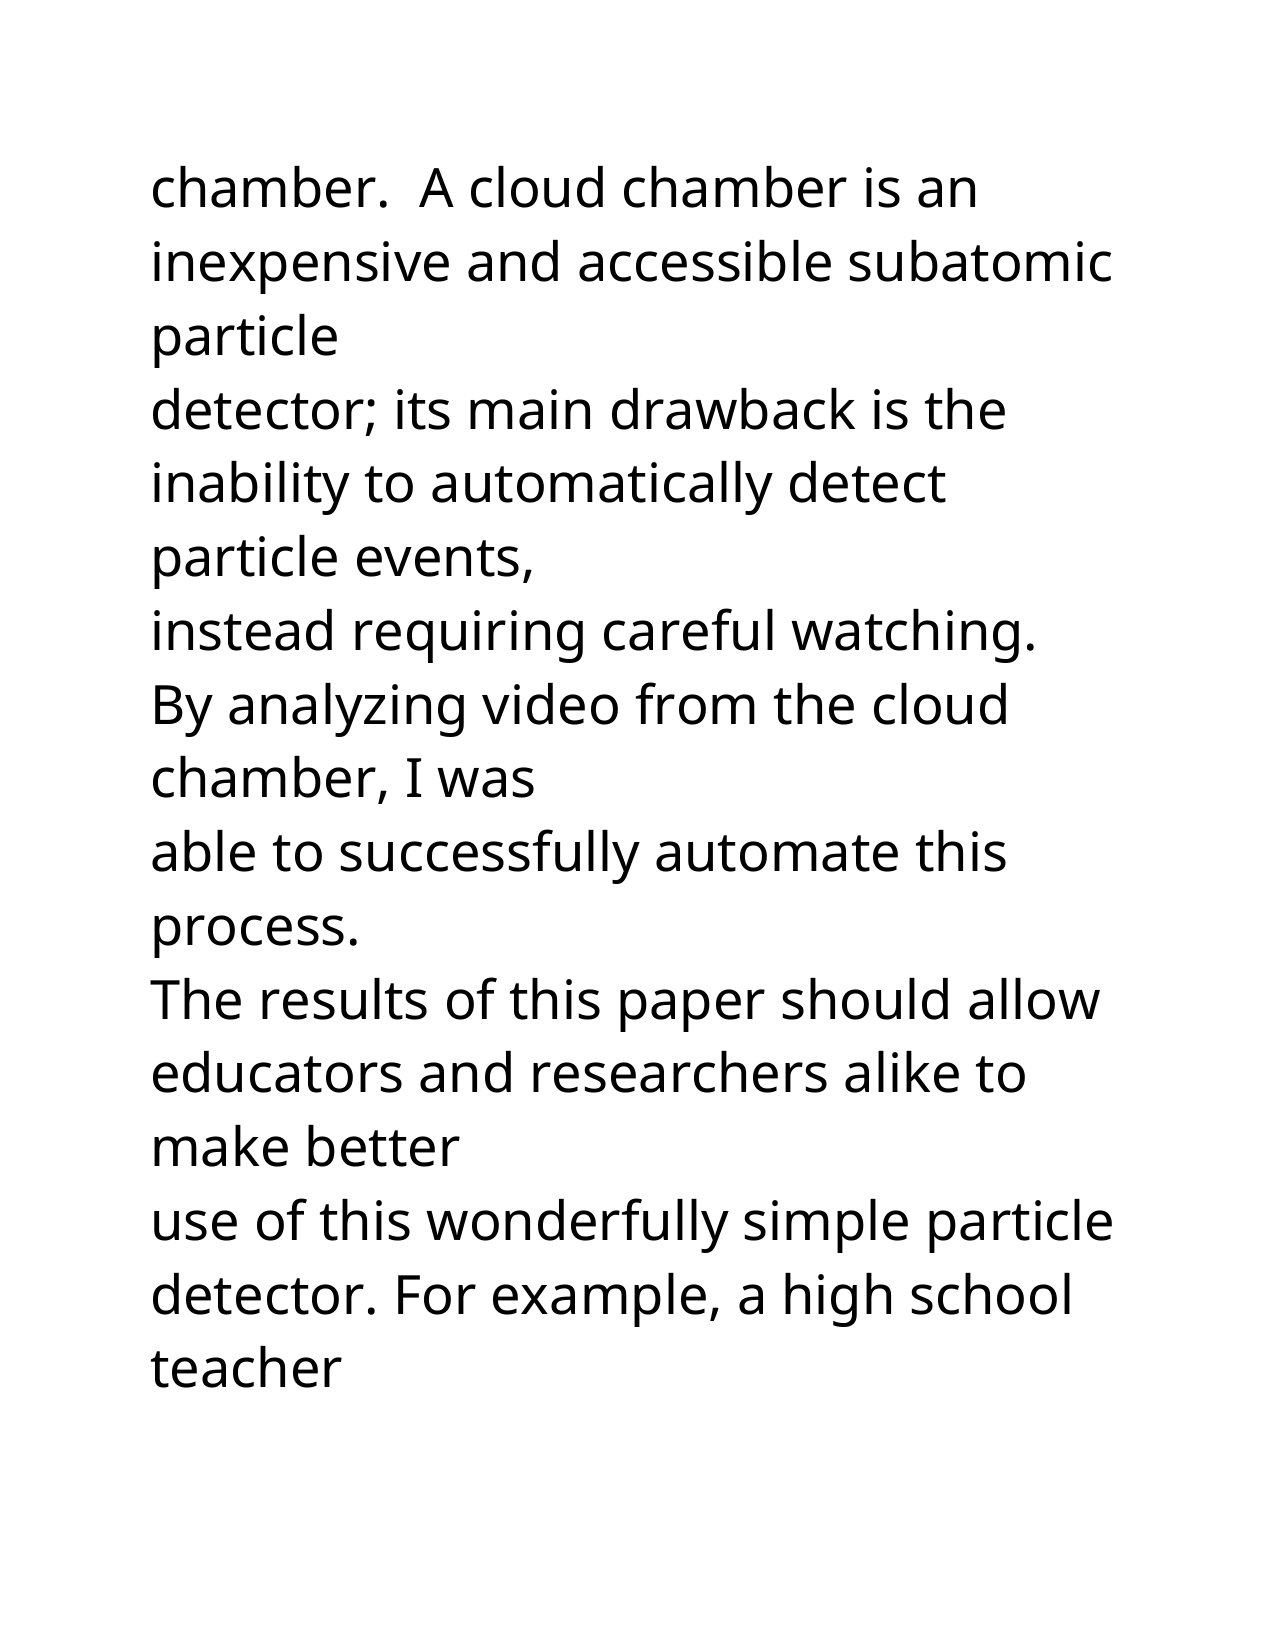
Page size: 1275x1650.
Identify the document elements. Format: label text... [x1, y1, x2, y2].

text use of this wonderfully simple particle detector. For example, a high school teacher [150, 1182, 1125, 1404]
text chamber. A cloud chamber is an inexpensive and accessible subatomic particle [150, 150, 1125, 371]
text detector; its main drawback is the inability to automatically detect particle events, [150, 371, 1125, 592]
text able to successfully automate this process. [150, 814, 1125, 961]
text The results of this paper should allow educators and researchers alike to make better [150, 961, 1125, 1182]
text instead requiring careful watching. By analyzing video from the cloud chamber, I was [150, 592, 1125, 814]
